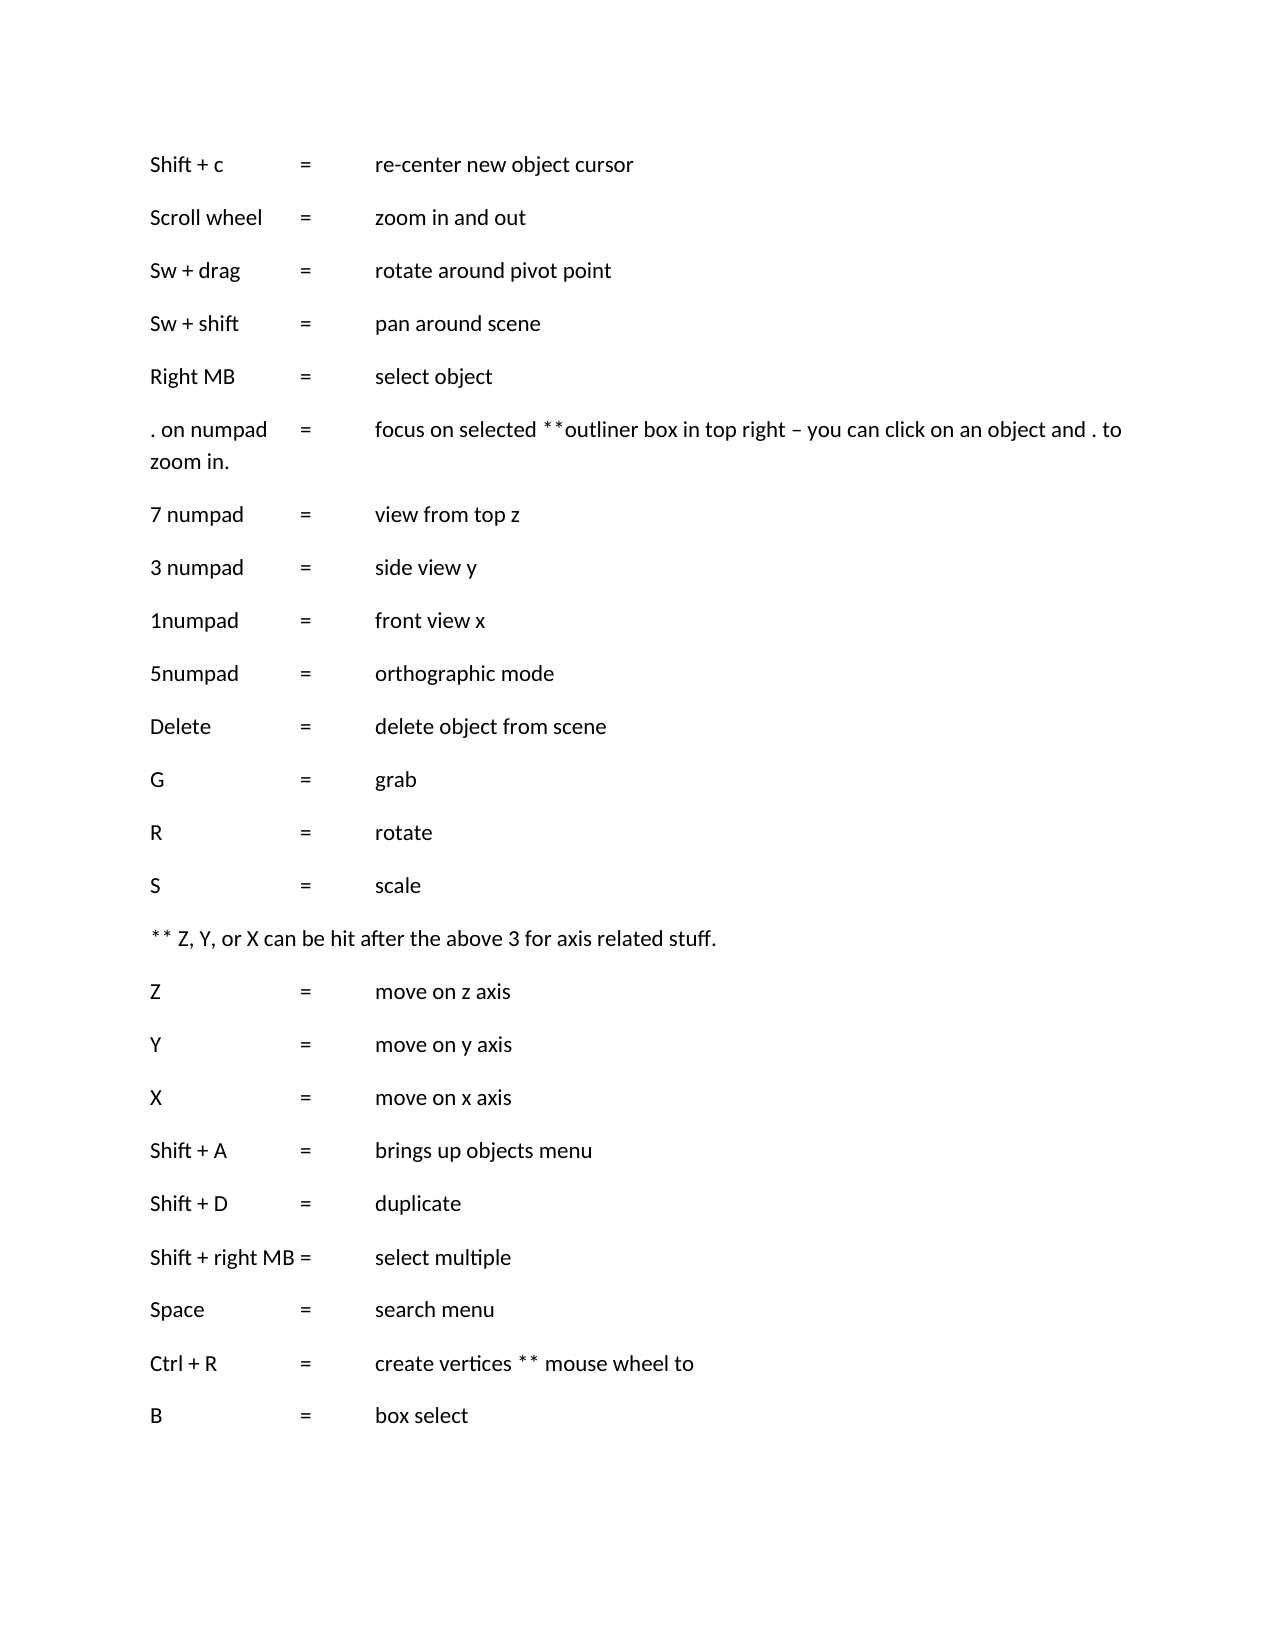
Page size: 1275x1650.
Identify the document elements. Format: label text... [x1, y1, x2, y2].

text Ctrl + R = create vertices ** mouse wheel to [150, 1349, 1125, 1377]
text Scroll wheel = zoom in and out [150, 203, 1125, 231]
text B = box select [150, 1402, 1125, 1430]
text 7 numpad = view from top z [150, 500, 1125, 528]
text Shift + right MB = select multiple [150, 1243, 1125, 1271]
text Space = search menu [150, 1296, 1125, 1324]
text Right MB = select object [150, 362, 1125, 390]
text Shift + A = brings up objects menu [150, 1137, 1125, 1164]
text Delete = delete object from scene [150, 712, 1125, 740]
text G = grab [150, 765, 1125, 793]
text X = move on x axis [150, 1083, 1125, 1112]
text Sw + shift = pan around scene [150, 309, 1125, 337]
text Y = move on y axis [150, 1031, 1125, 1058]
text R = rotate [150, 818, 1125, 846]
text ** Z, Y, or X can be hit after the above 3 for axis related stuff. [150, 924, 1125, 952]
text Z = move on z axis [150, 977, 1125, 1006]
text 3 numpad = side view y [150, 553, 1125, 581]
text . on numpad = focus on selected **outliner box in top right – you can click on an object and . to zoom in. [150, 415, 1125, 475]
text S = scale [150, 871, 1125, 899]
text 1numpad = front view x [150, 606, 1125, 634]
text 5numpad = orthographic mode [150, 659, 1125, 687]
text Sw + drag = rotate around pivot point [150, 256, 1125, 284]
text Shift + D = duplicate [150, 1189, 1125, 1218]
text Shift + c = re-center new object cursor [150, 150, 1125, 178]
